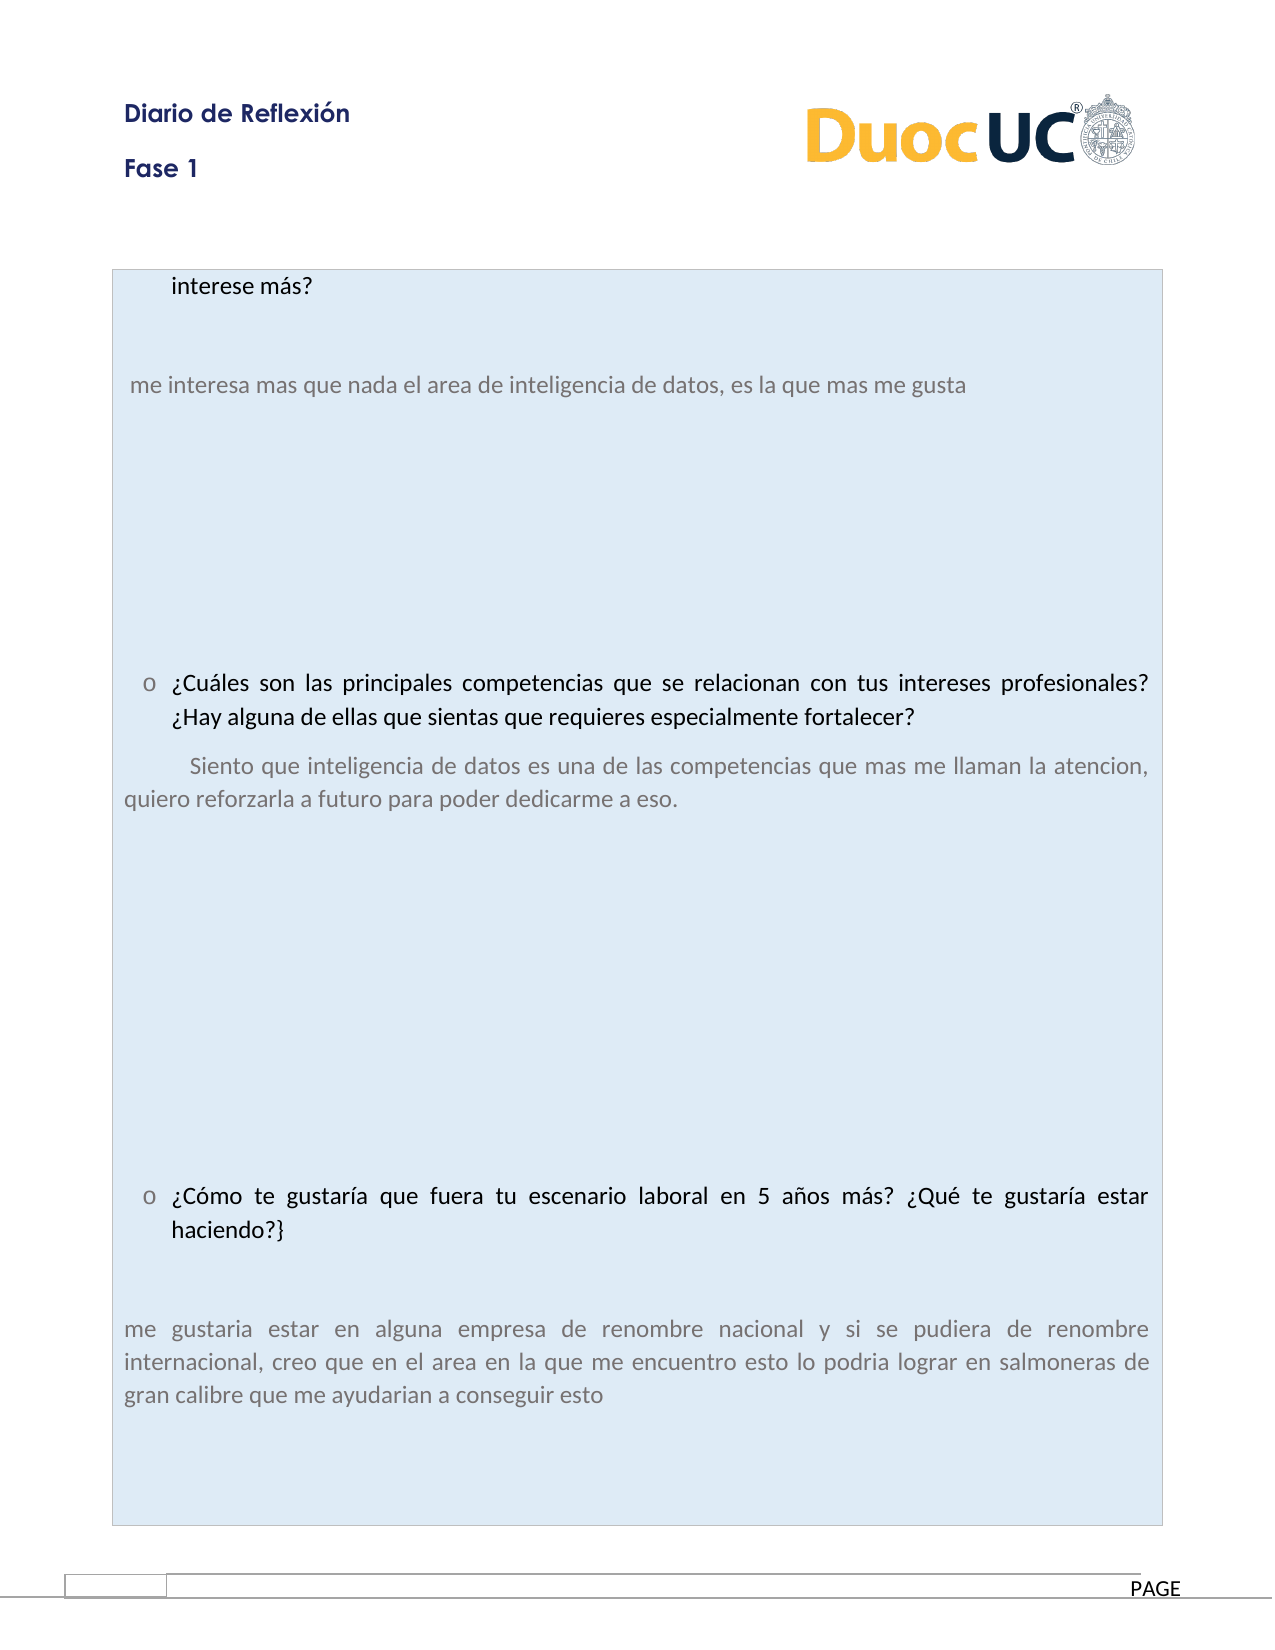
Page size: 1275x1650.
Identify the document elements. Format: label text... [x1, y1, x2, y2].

picture [807, 94, 1135, 165]
